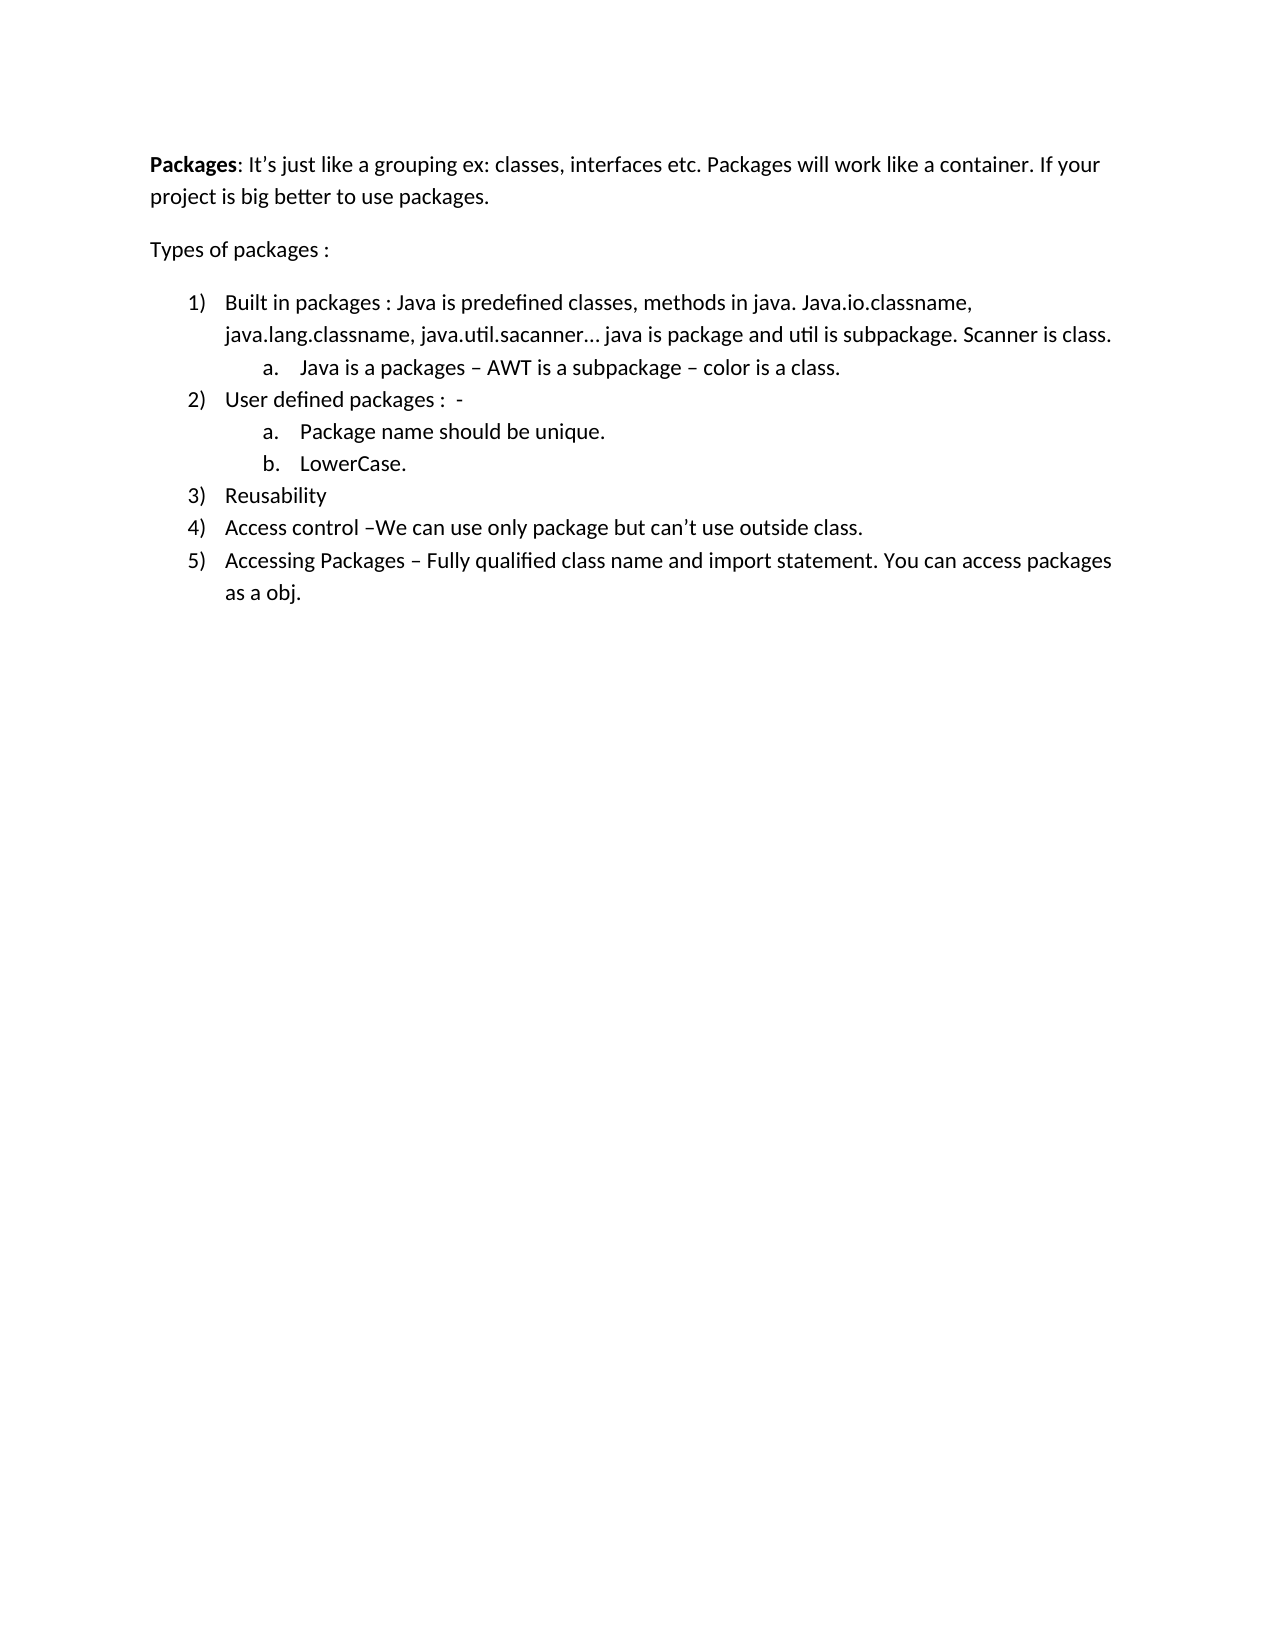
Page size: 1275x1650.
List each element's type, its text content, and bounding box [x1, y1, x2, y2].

text Types of packages : [150, 235, 1125, 263]
list Java is a packages – AWT is a subpackage – color is a class. [262, 353, 1125, 381]
list User defined packages : - [187, 385, 1125, 413]
list Accessing Packages – Fully qualified class name and import statement. You can access packages as a obj. [187, 546, 1125, 606]
list Reusability [187, 481, 1125, 509]
list Access control –We can use only package but can’t use outside class. [187, 513, 1125, 542]
list Built in packages : Java is predefined classes, methods in java. Java.io.classname, java.lang.classname, java.util.sacanner… java is package and util is subpackage. Scanner is class. [187, 288, 1125, 348]
list LowerCase. [262, 449, 1125, 477]
text Packages: It’s just like a grouping ex: classes, interfaces etc. Packages will work like a container. If your project is big better to use packages. [150, 150, 1125, 210]
list Package name should be unique. [262, 417, 1125, 445]
